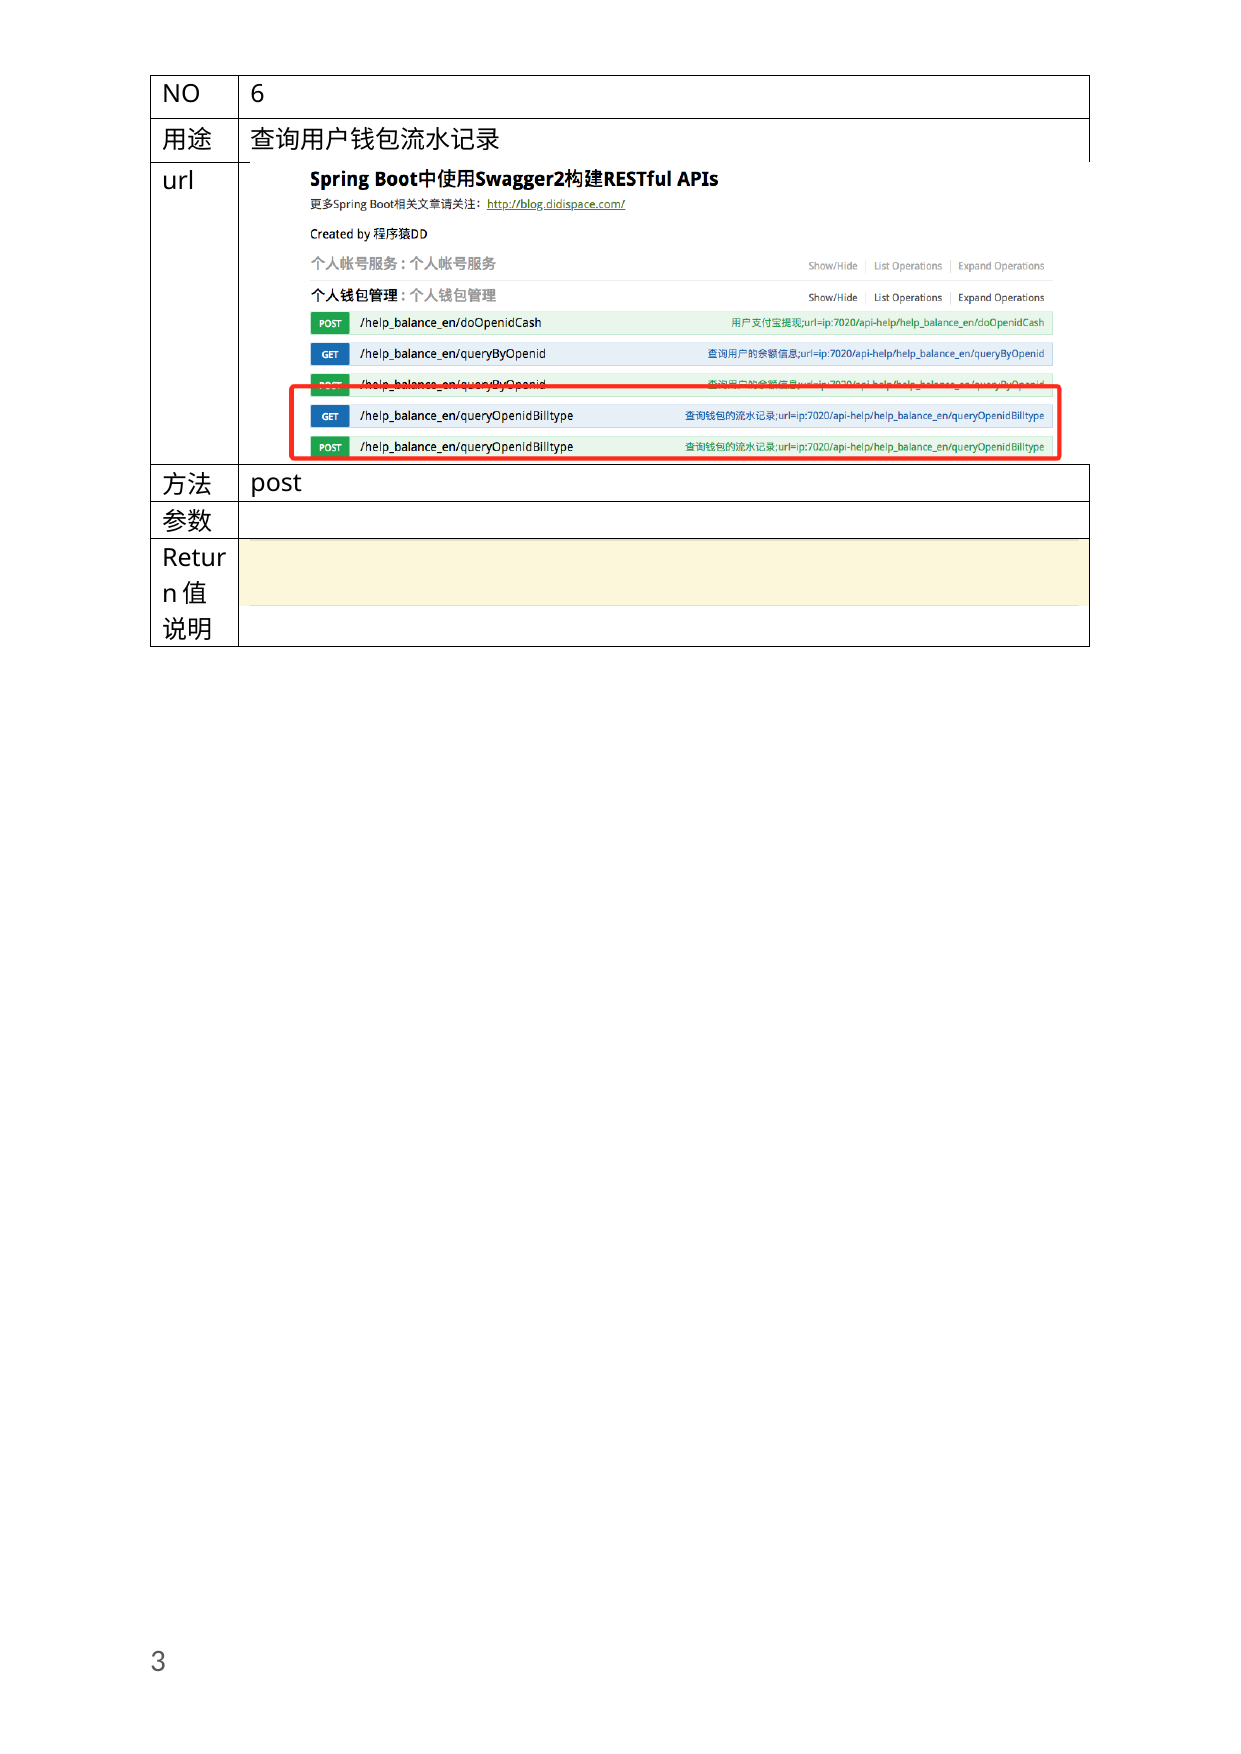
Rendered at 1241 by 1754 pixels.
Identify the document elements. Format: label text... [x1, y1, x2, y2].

table_cell url [151, 163, 238, 463]
table_cell 查询用户钱包流水记录 [239, 119, 1089, 162]
picture [250, 162, 1090, 464]
table_header NO [151, 76, 238, 118]
table_cell [239, 163, 250, 463]
table_cell 方法 [151, 465, 238, 501]
table_cell [239, 606, 1089, 646]
table_cell 用途 [151, 119, 238, 162]
table_cell 参数 [151, 502, 238, 538]
table_cell [239, 502, 1089, 538]
table_header 6 [239, 76, 1089, 118]
table_cell Return值说明 [151, 539, 238, 646]
table_cell post [239, 465, 1089, 501]
